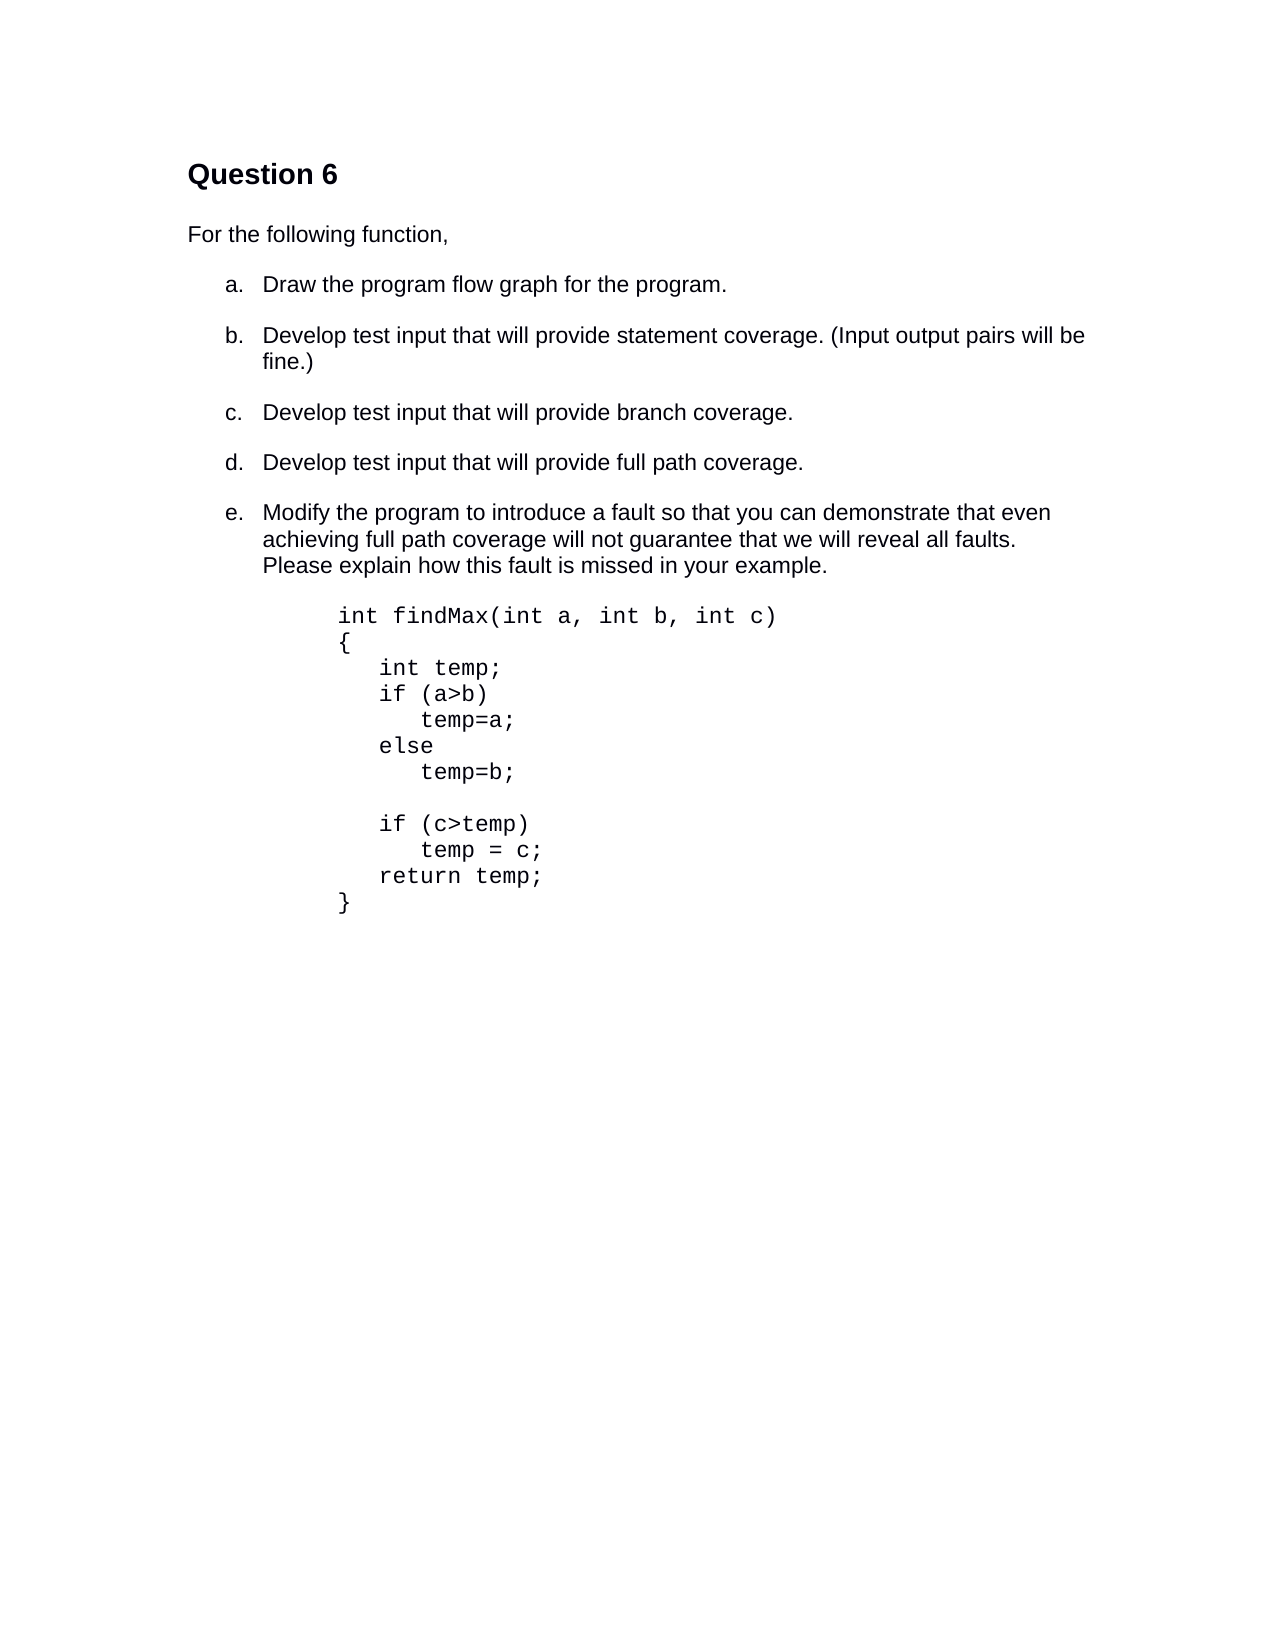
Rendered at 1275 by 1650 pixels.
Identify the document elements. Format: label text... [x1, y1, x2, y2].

list Develop test input that will provide branch coverage. [225, 398, 1087, 449]
text if (a>b) [337, 682, 1087, 708]
text int findMax(int a, int b, int c) [337, 605, 1087, 631]
text } [337, 890, 1087, 916]
subtitle Question 6 [187, 157, 1087, 191]
text int temp; [337, 657, 1087, 682]
text For the following function, [187, 221, 1087, 271]
text temp=b; [337, 760, 1087, 786]
text if (c>temp) [337, 812, 1087, 838]
list Modify the program to introduce a fault so that you can demonstrate that even achieving full path coverage will not guarantee that we will reveal all faults. Please explain how this fault is missed in your example. [225, 499, 1087, 578]
text temp = c; [337, 838, 1087, 864]
text else [337, 734, 1087, 760]
list Draw the program flow graph for the program. [225, 271, 1087, 322]
list Develop test input that will provide full path coverage. [225, 449, 1087, 499]
text return temp; [337, 864, 1087, 890]
text temp=a; [337, 708, 1087, 734]
text { [337, 631, 1087, 657]
list Develop test input that will provide statement coverage. (Input output pairs will be fine.) [225, 322, 1087, 398]
